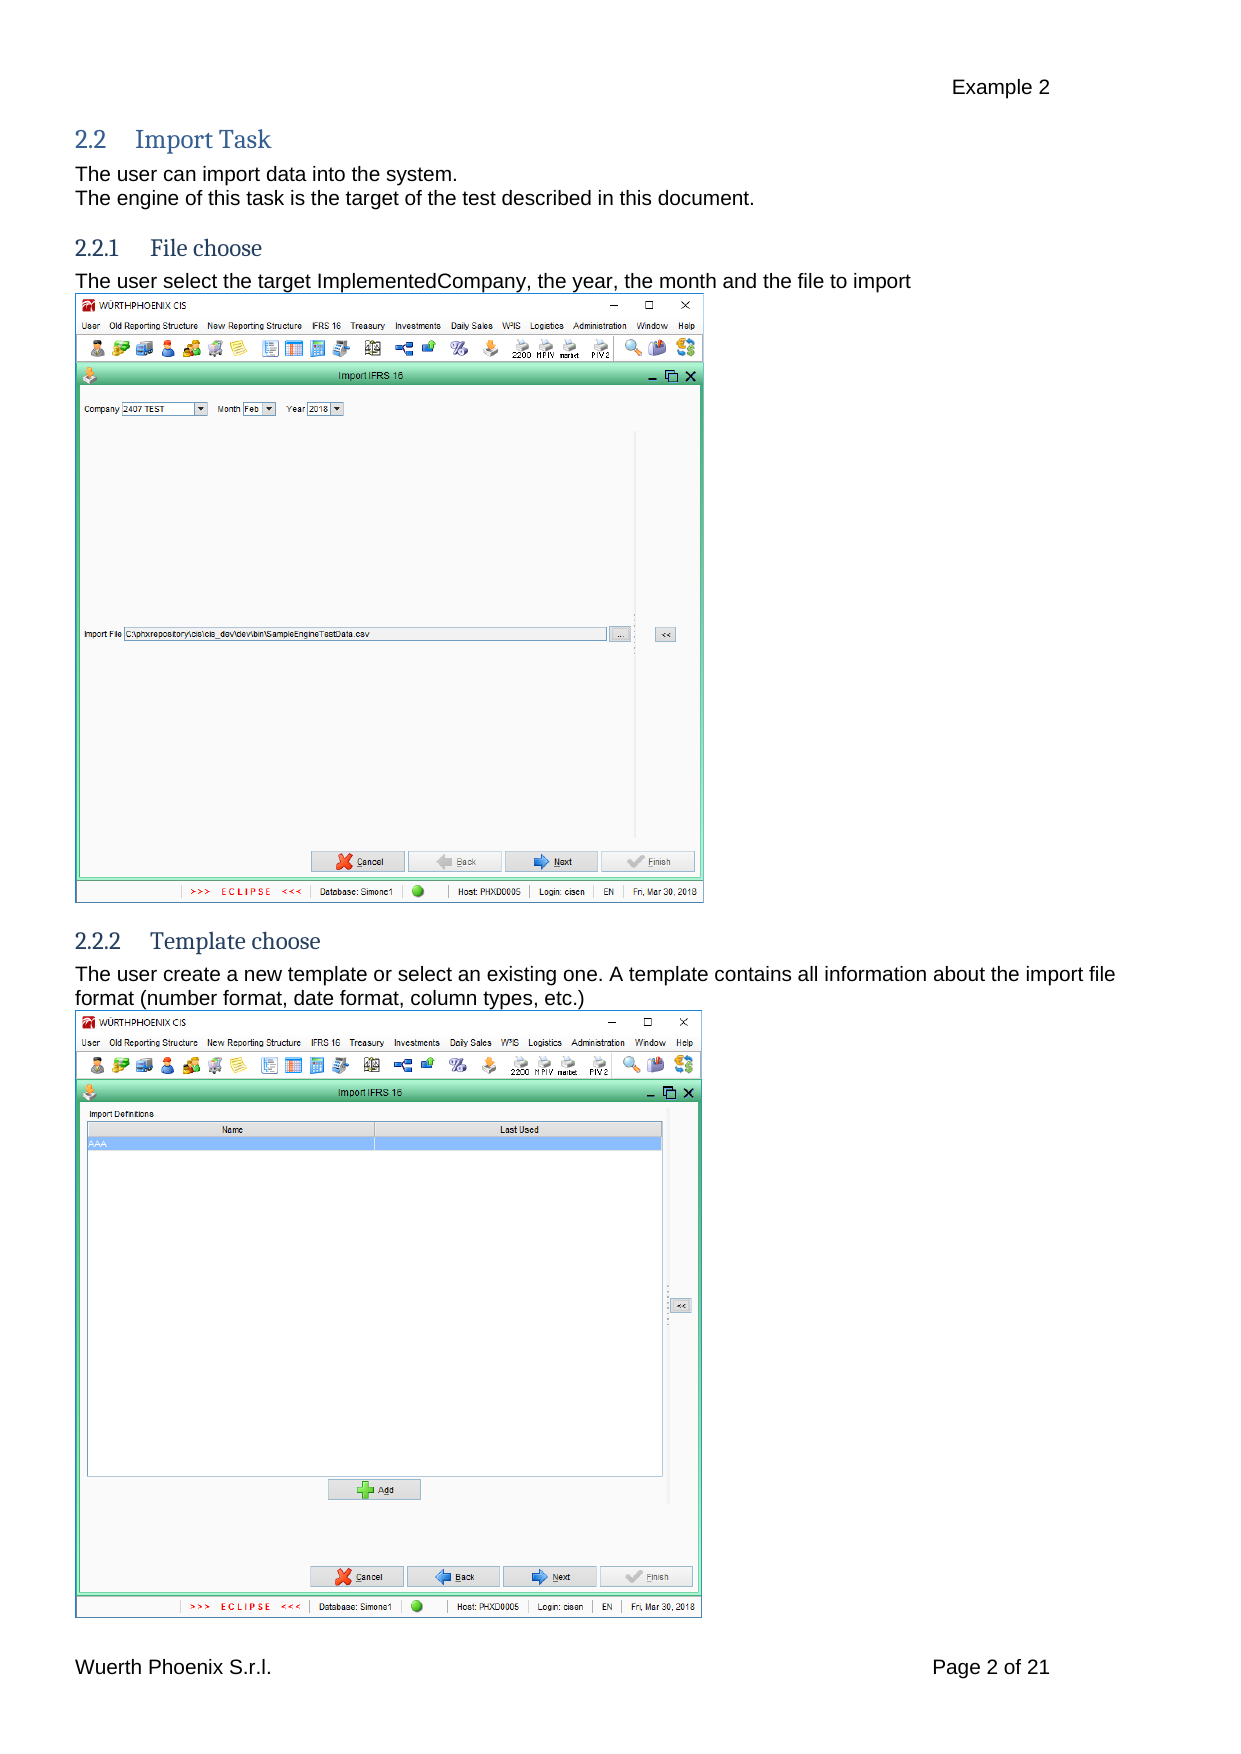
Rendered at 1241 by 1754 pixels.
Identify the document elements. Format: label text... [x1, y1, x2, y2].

picture [75, 293, 704, 903]
text The user select the target ImplementedCompany, the year, the month and the file to import [75, 269, 1165, 293]
subtitle File choose [75, 234, 1165, 263]
text The user can import data into the system. [75, 161, 1165, 185]
text The engine of this task is the target of the test described in this document. [75, 185, 1165, 209]
text The user create a new template or select an existing one. A template contains all information about the import file format (number format, date format, column types, etc.) [75, 962, 1165, 1010]
subtitle Import Task [75, 124, 1165, 155]
picture [75, 1010, 702, 1618]
subtitle Template choose [75, 927, 1165, 956]
